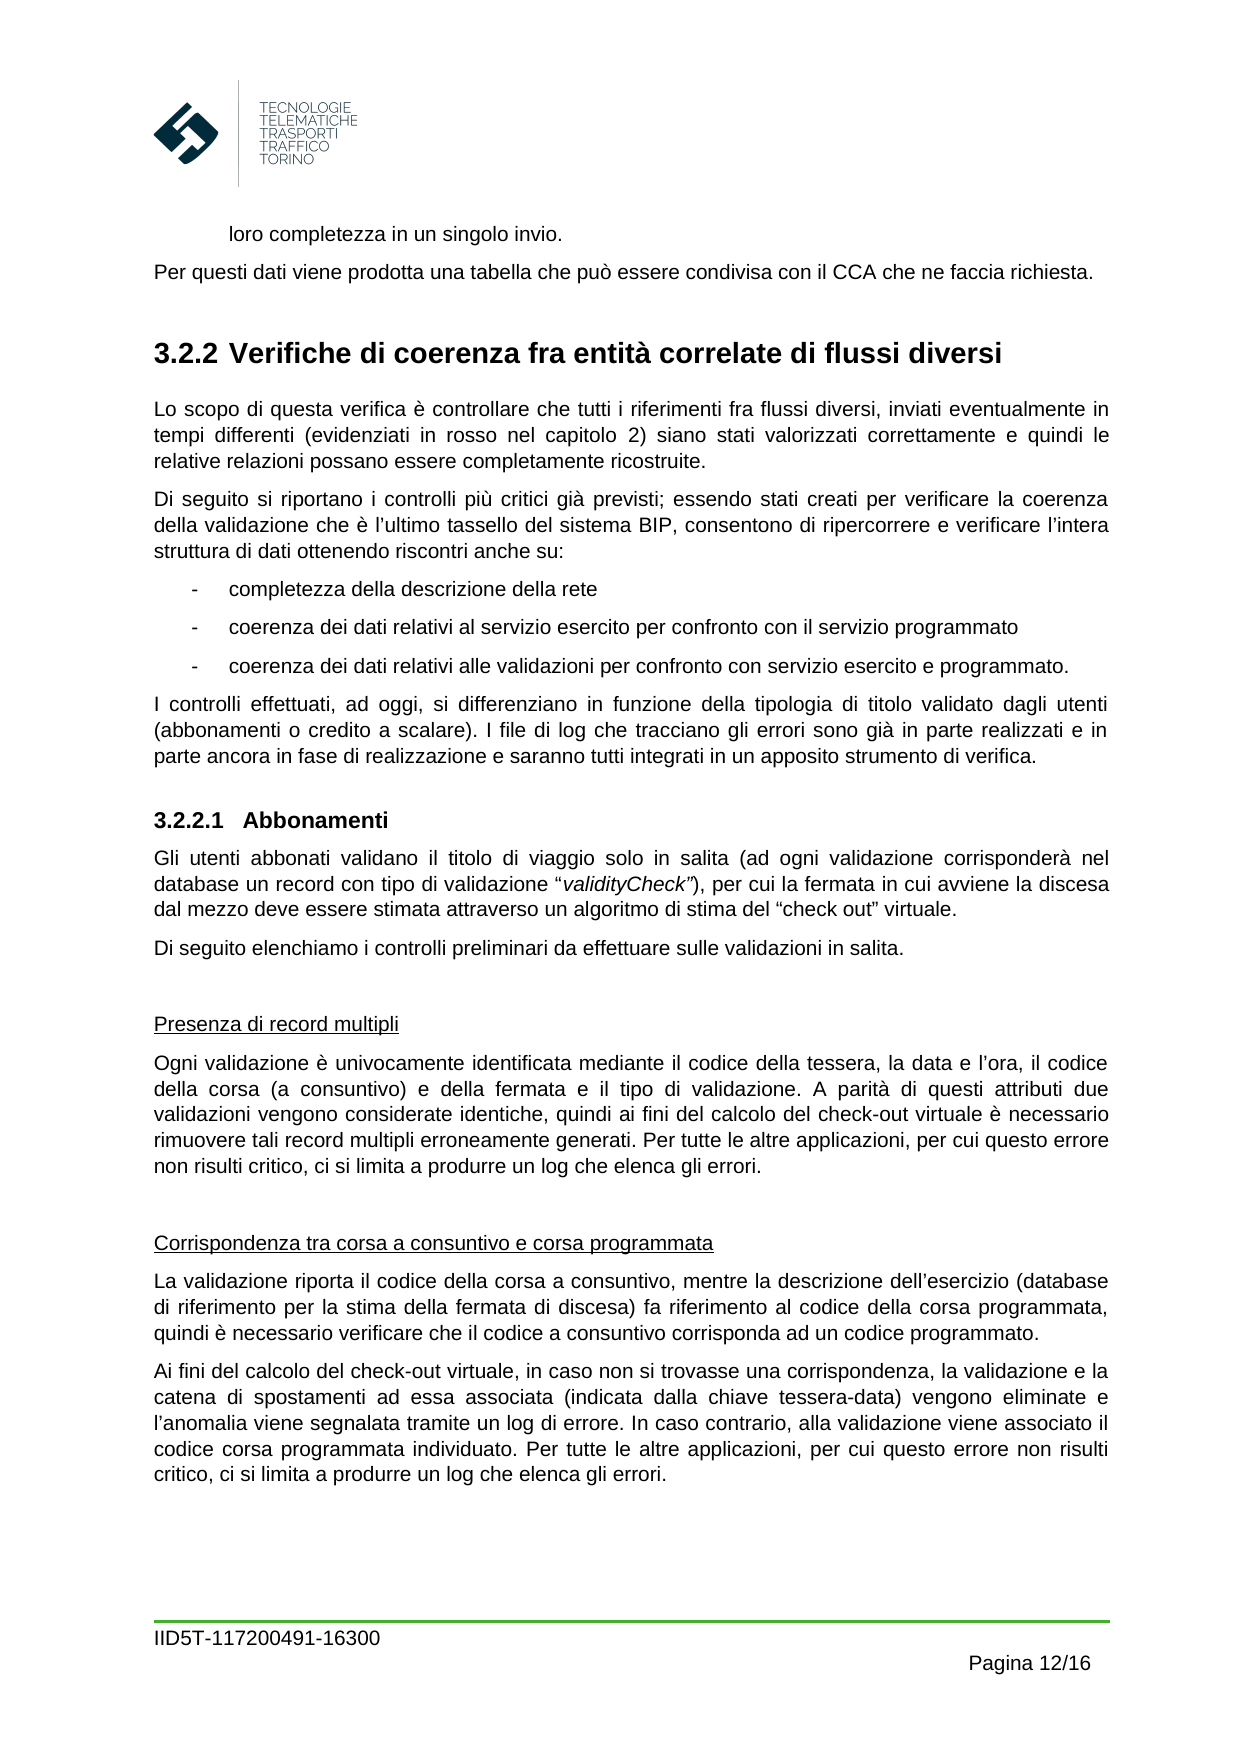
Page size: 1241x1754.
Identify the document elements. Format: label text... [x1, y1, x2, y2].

text Di seguito si riportano i controlli più critici già previsti; essendo stati creati per verificare la coerenza della validazione che è l’ultimo tassello del sistema BIP, consentono di ripercorrere e verificare l’intera struttura di dati ottenendo riscontri anche su: [153, 487, 1110, 562]
text I controlli effettuati, ad oggi, si differenziano in funzione della tipologia di titolo validato dagli utenti (abbonamenti o credito a scalare). I file di log che tracciano gli errori sono già in parte realizzati e in parte ancora in fase di realizzazione e saranno tutti integrati in un apposito strumento di verifica. [153, 692, 1110, 767]
text Corrispondenza tra corsa a consuntivo e corsa programmata [153, 1231, 1110, 1254]
list completezza della descrizione della rete [191, 577, 1110, 601]
list coerenza dei dati relativi alle validazioni per confronto con servizio esercito e programmato. [191, 653, 1110, 677]
subtitle Verifiche di coerenza fra entità correlate di flussi diversi [153, 336, 1110, 369]
list coerenza dei dati relativi al servizio esercito per confronto con il servizio programmato [191, 615, 1110, 639]
text Presenza di record multipli [153, 1012, 1110, 1036]
text La validazione riporta il codice della corsa a consuntivo, mentre la descrizione dell’esercizio (database di riferimento per la stima della fermata di discesa) fa riferimento al codice della corsa programmata, quindi è necessario verificare che il codice a consuntivo corrisponda ad un codice programmato. [153, 1269, 1110, 1344]
text Ai fini del calcolo del check-out virtuale, in caso non si trovasse una corrispondenza, la validazione e la catena di spostamenti ad essa associata (indicata dalla chiave tessera-data) vengono eliminate e l’anomalia viene segnalata tramite un log di errore. In caso contrario, alla validazione viene associato il codice corsa programmata individuato. Per tutte le altre applicazioni, per cui questo errore non risulti critico, ci si limita a produrre un log che elenca gli errori. [153, 1359, 1110, 1486]
picture [153, 80, 358, 187]
text Di seguito elenchiamo i controlli preliminari da effettuare sulle validazioni in salita. [153, 936, 1110, 959]
text Gli utenti abbonati validano il titolo di viaggio solo in salita (ad ogni validazione corrisponderà nel database un record con tipo di validazione “validityCheck”), per cui la fermata in cui avviene la discesa dal mezzo deve essere stimata attraverso un algoritmo di stima del “check out” virtuale. [153, 846, 1110, 921]
text Per questi dati viene prodotta una tabella che può essere condivisa con il CCA che ne faccia richiesta. [153, 260, 1110, 284]
text Ogni validazione è univocamente identificata mediante il codice della tessera, la data e l’ora, il codice della corsa (a consuntivo) e della fermata e il tipo di validazione. A parità di questi attributi due validazioni vengono considerate identiche, quindi ai fini del calcolo del check-out virtuale è necessario rimuovere tali record multipli erroneamente generati. Per tutte le altre applicazioni, per cui questo errore non risulti critico, ci si limita a produrre un log che elenca gli errori. [153, 1051, 1110, 1178]
text Lo scopo di questa verifica è controllare che tutti i riferimenti fra flussi diversi, inviati eventualmente in tempi differenti (evidenziati in rosso nel capitolo 2) siano stati valorizzati correttamente e quindi le relative relazioni possano essere completamente ricostruite. [153, 397, 1110, 472]
subtitle Abbonamenti [153, 807, 1110, 833]
